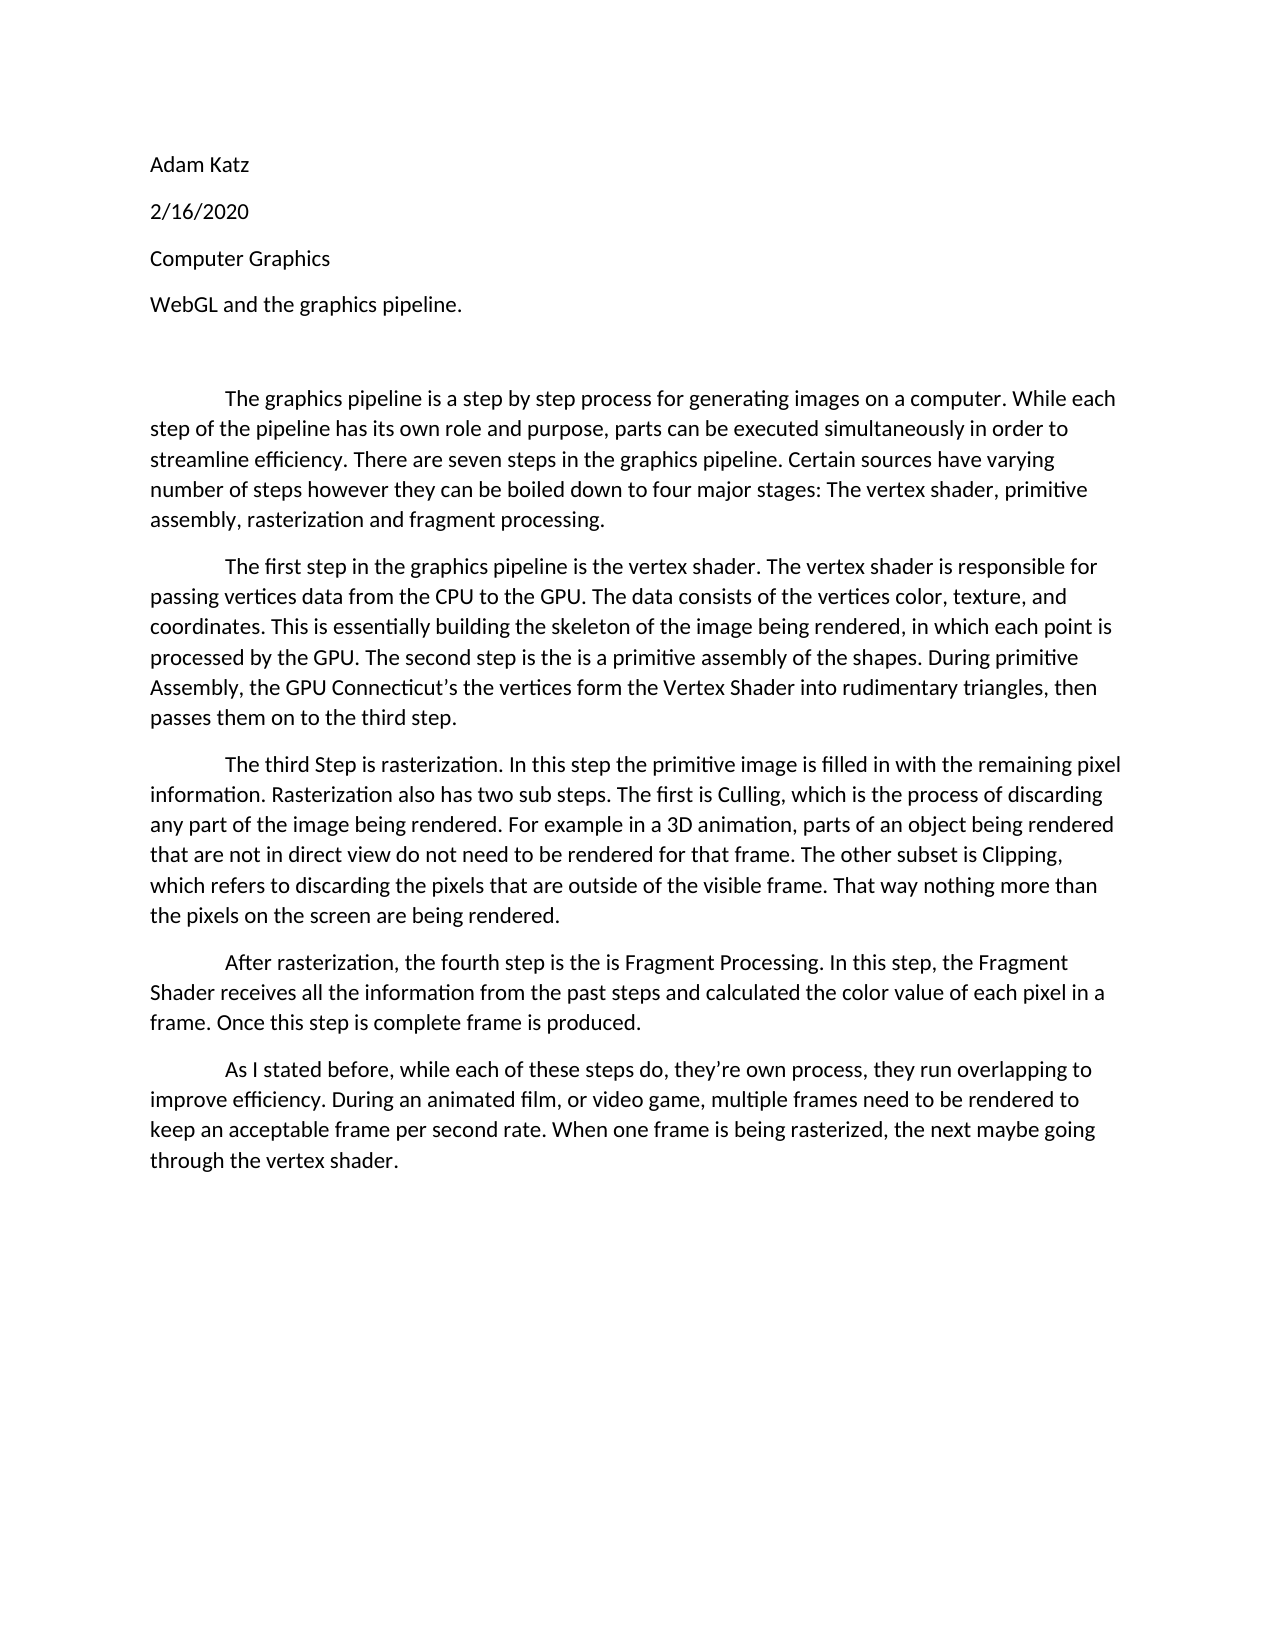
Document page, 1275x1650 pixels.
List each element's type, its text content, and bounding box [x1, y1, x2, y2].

text 2/16/2020 [150, 197, 1125, 225]
text After rasterization, the fourth step is the is Fragment Processing. In this step, the Fragment Shader receives all the information from the past steps and calculated the color value of each pixel in a frame. Once this step is complete frame is produced. [150, 948, 1125, 1036]
text The first step in the graphics pipeline is the vertex shader. The vertex shader is responsible for passing vertices data from the CPU to the GPU. The data consists of the vertices color, texture, and coordinates. This is essentially building the skeleton of the image being rendered, in which each point is processed by the GPU. The second step is the is a primitive assembly of the shapes. During primitive Assembly, the GPU Connecticut’s the vertices form the Vertex Shader into rudimentary triangles, then passes them on to the third step. [150, 552, 1125, 731]
text As I stated before, while each of these steps do, they’re own process, they run overlapping to improve efficiency. During an animated film, or video game, multiple frames need to be rendered to keep an acceptable frame per second rate. When one frame is being rasterized, the next maybe going through the vertex shader. [150, 1055, 1125, 1174]
text Adam Katz [150, 150, 1125, 178]
text WebGL and the graphics pipeline. [150, 291, 1125, 319]
text The third Step is rasterization. In this step the primitive image is filled in with the remaining pixel information. Rasterization also has two sub steps. The first is Culling, which is the process of discarding any part of the image being rendered. For example in a 3D animation, parts of an object being rendered that are not in direct view do not need to be rendered for that frame. The other subset is Clipping, which refers to discarding the pixels that are outside of the visible frame. That way nothing more than the pixels on the screen are being rendered. [150, 750, 1125, 929]
text Computer Graphics [150, 244, 1125, 272]
text The graphics pipeline is a step by step process for generating images on a computer. While each step of the pipeline has its own role and purpose, parts can be executed simultaneously in order to streamline efficiency. There are seven steps in the graphics pipeline. Certain sources have varying number of steps however they can be boiled down to four major stages: The vertex shader, primitive assembly, rasterization and fragment processing. [150, 384, 1125, 533]
